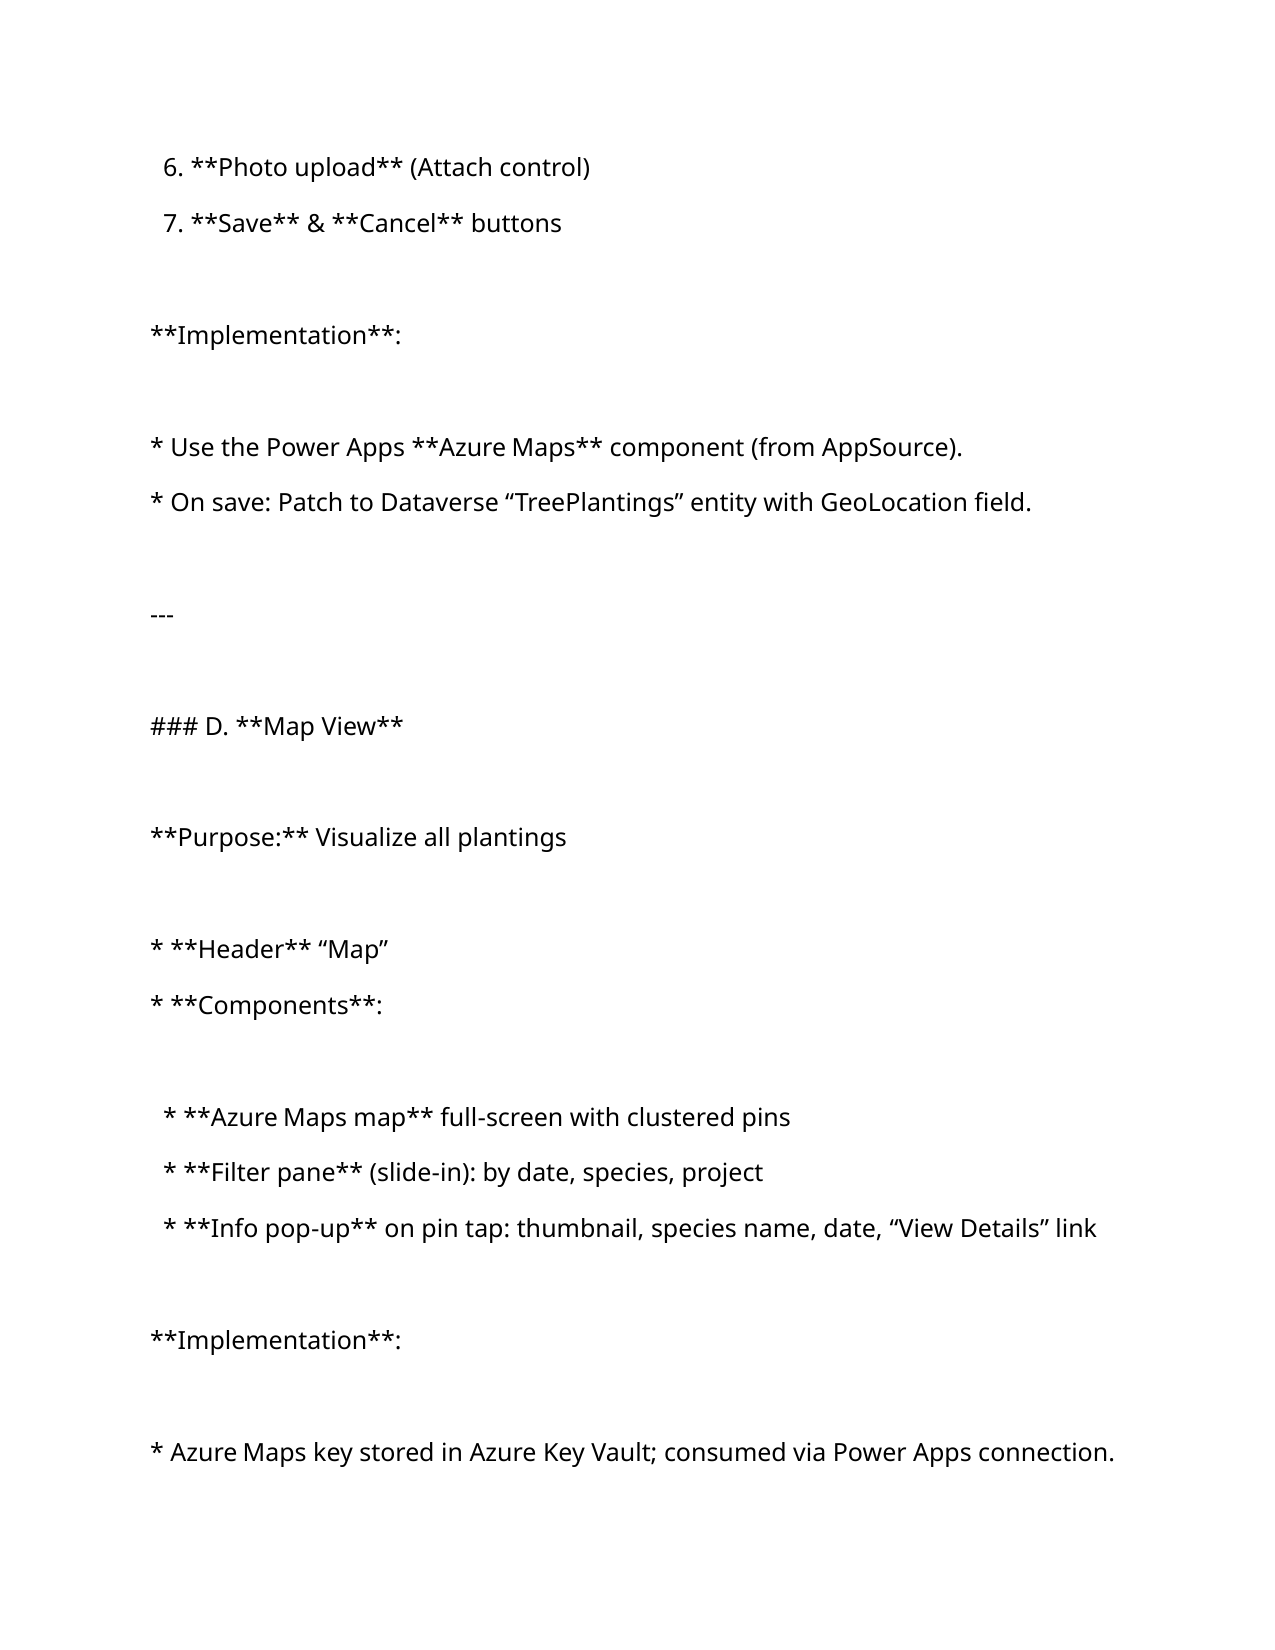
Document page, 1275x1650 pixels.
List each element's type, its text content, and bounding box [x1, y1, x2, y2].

text * Use the Power Apps **Azure Maps** component (from AppSource). [150, 429, 1125, 463]
text * **Filter pane** (slide‑in): by date, species, project [150, 1155, 1125, 1189]
text * Azure Maps key stored in Azure Key Vault; consumed via Power Apps connection. [150, 1434, 1125, 1468]
text * **Azure Maps map** full‑screen with clustered pins [150, 1099, 1125, 1133]
text --- [150, 597, 1125, 631]
text **Purpose:** Visualize all plantings [150, 820, 1125, 854]
text ### D. **Map View** [150, 708, 1125, 742]
text **Implementation**: [150, 1322, 1125, 1357]
text * **Components**: [150, 987, 1125, 1022]
text 7. **Save** & **Cancel** buttons [150, 206, 1125, 240]
text * On save: Patch to Dataverse “TreePlantings” entity with GeoLocation field. [150, 485, 1125, 519]
text **Implementation**: [150, 317, 1125, 352]
text 6. **Photo upload** (Attach control) [150, 150, 1125, 184]
text * **Header** “Map” [150, 932, 1125, 966]
text * **Info pop‑up** on pin tap: thumbnail, species name, date, “View Details” link [150, 1211, 1125, 1245]
